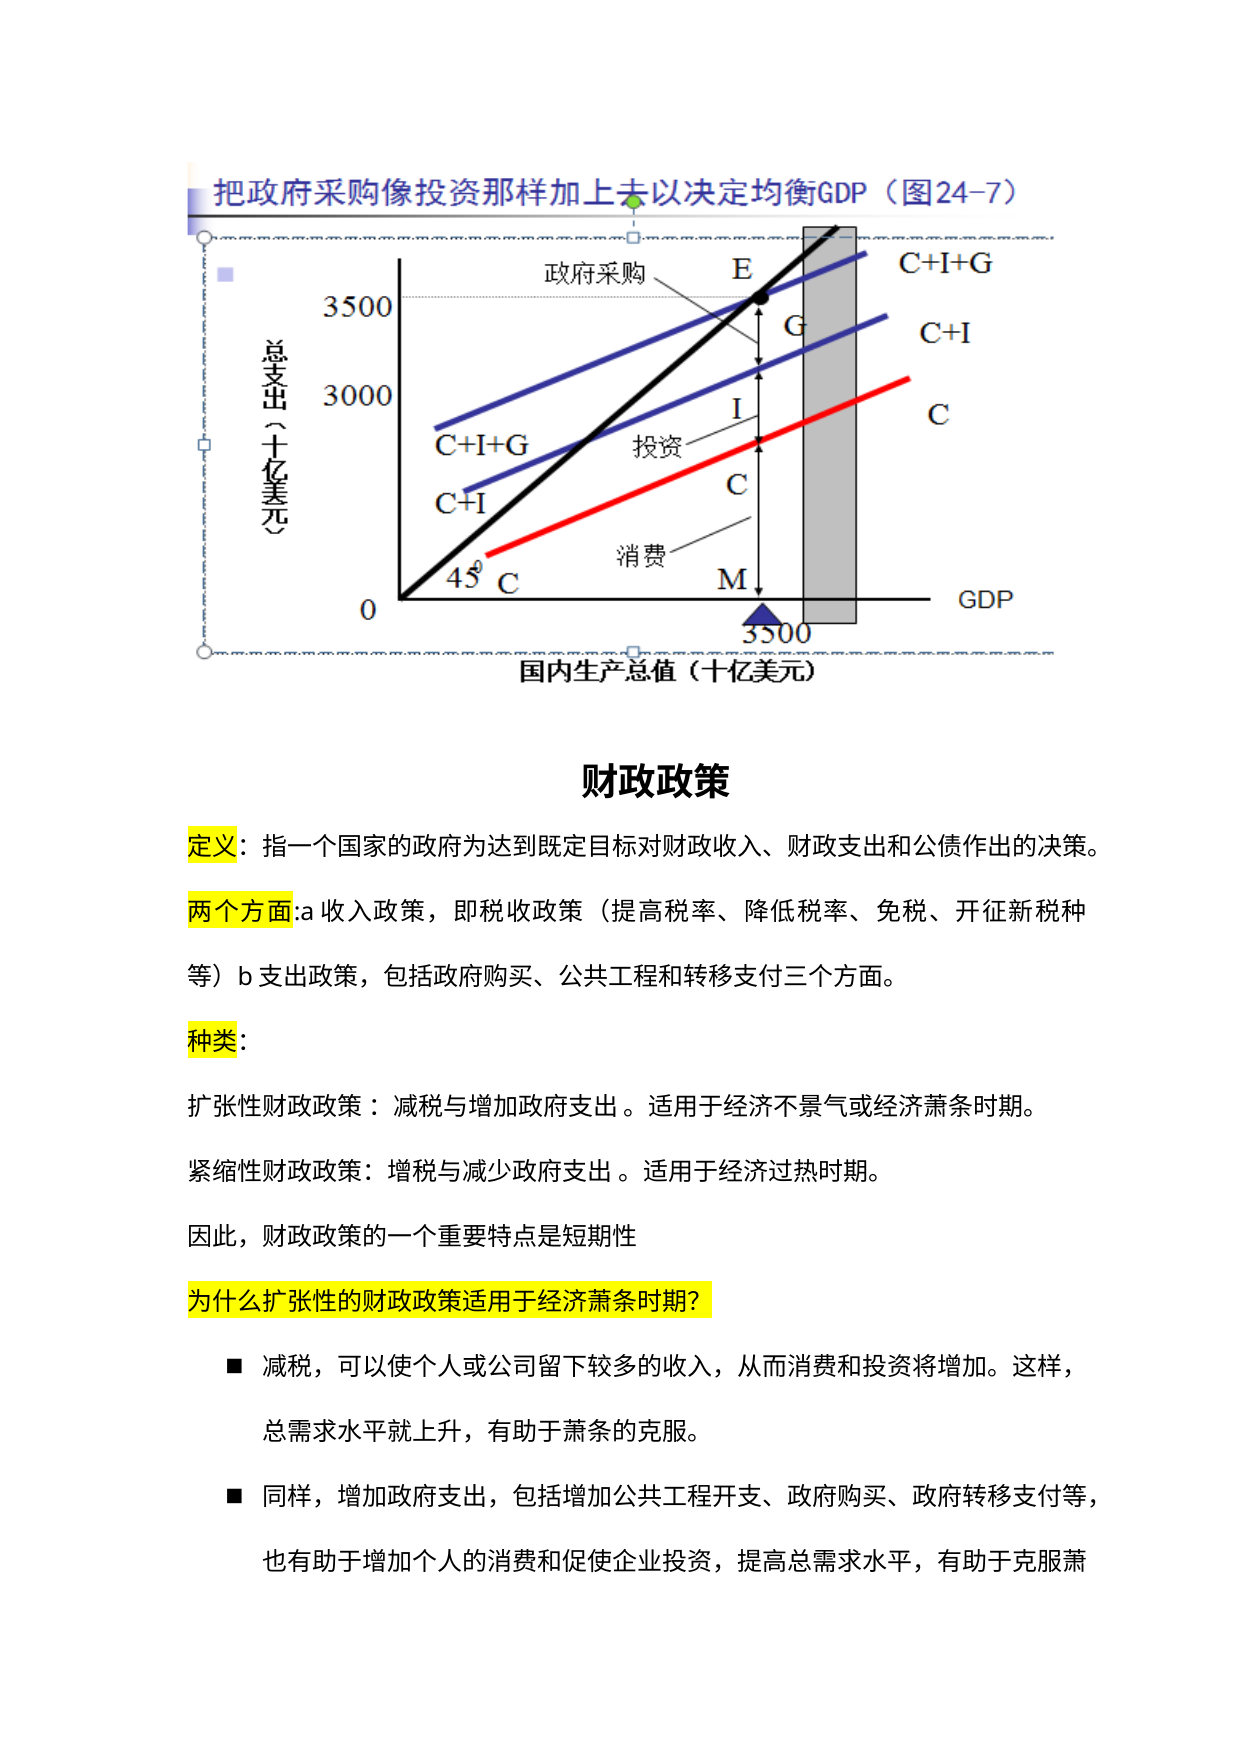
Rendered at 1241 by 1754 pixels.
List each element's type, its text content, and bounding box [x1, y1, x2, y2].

text 为什么扩张性的财政政策适用于经济萧条时期？ [187, 1267, 1087, 1332]
text 定义：指一个国家的政府为达到既定目标对财政收入、财政支出和公债作出的决策。两个方面:a收入政策，即税收政策（提高税率、降低税率、免税、开征新税种等）b支出政策，包括政府购买、公共工程和转移支付三个方面。 [187, 812, 1087, 1007]
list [225, 1462, 1087, 1592]
list 财政政策 [225, 747, 1087, 812]
text 紧缩性财政政策：增税与减少政府支出 。适用于经济过热时期。 [187, 1137, 1087, 1202]
text 扩张性财政政策 ：减税与增加政府支出 。适用于经济不景气或经济萧条时期。 [187, 1072, 1087, 1137]
text 种类： [187, 1007, 1087, 1072]
picture [187, 162, 1054, 687]
text 因此，财政政策的一个重要特点是短期性 [187, 1202, 1087, 1267]
list 减税，可以使个人或公司留下较多的收入，从而消费和投资将增加。这样，总需求水平就上升，有助于萧条的克服。 [225, 1332, 1087, 1462]
